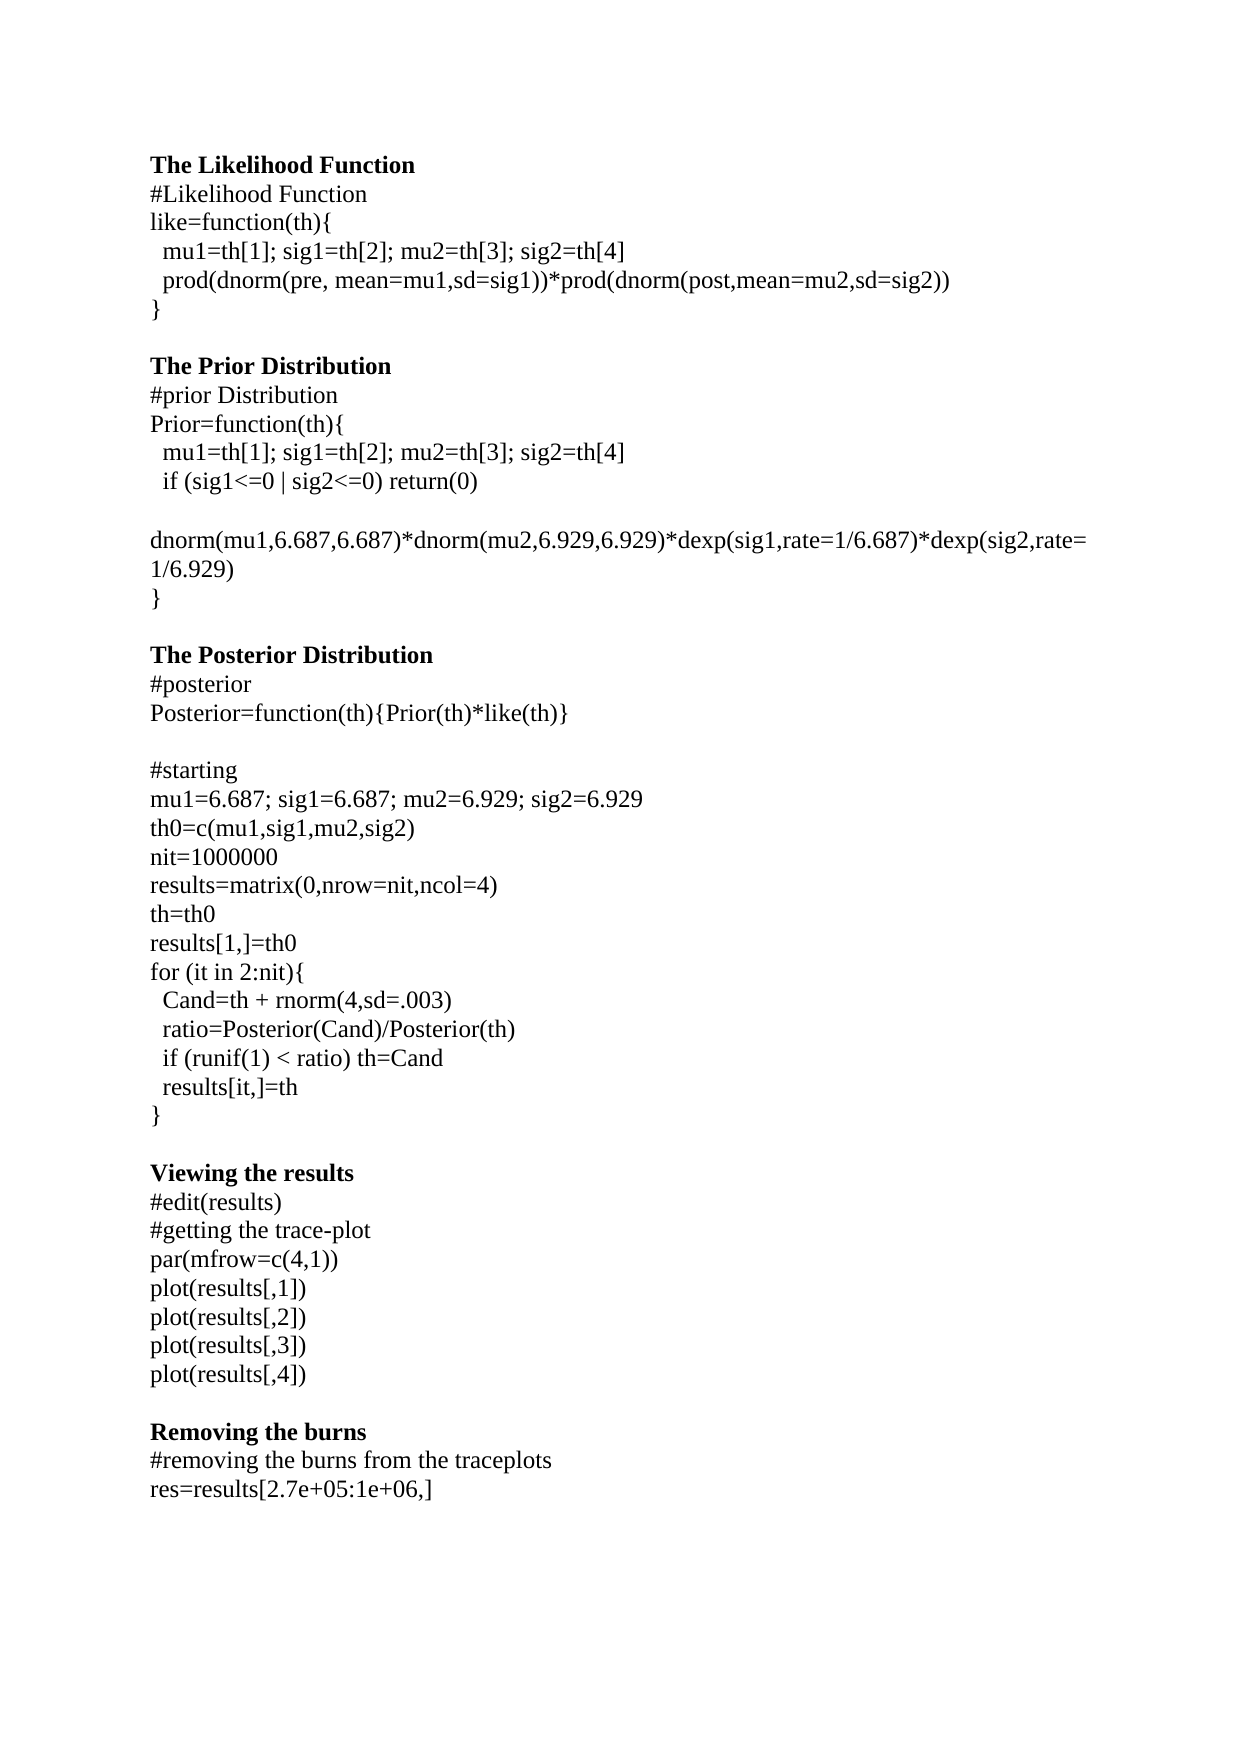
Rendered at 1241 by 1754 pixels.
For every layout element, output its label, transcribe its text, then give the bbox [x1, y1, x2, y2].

text like=function(th){ [150, 207, 1090, 236]
text ratio=Posterior(Cand)/Posterior(th) [150, 1014, 1090, 1043]
text results=matrix(0,nrow=nit,ncol=4) [150, 871, 1090, 899]
text Prior=function(th){ [150, 409, 1090, 437]
text results[it,]=th [150, 1072, 1090, 1101]
text nit=1000000 [150, 842, 1090, 871]
text mu1=th[1]; sig1=th[2]; mu2=th[3]; sig2=th[4] [150, 236, 1090, 265]
text results[1,]=th0 [150, 928, 1090, 957]
text plot(results[,3]) [150, 1331, 1090, 1359]
text prod(dnorm(pre, mean=mu1,sd=sig1))*prod(dnorm(post,mean=mu2,sd=sig2)) [150, 265, 1090, 294]
text plot(results[,1]) [150, 1273, 1090, 1302]
text par(mfrow=c(4,1)) [150, 1244, 1090, 1273]
text plot(results[,4]) [150, 1359, 1090, 1388]
text #prior Distribution [150, 380, 1090, 409]
text th0=c(mu1,sig1,mu2,sig2) [150, 813, 1090, 842]
text for (it in 2:nit){ [150, 957, 1090, 986]
text th=th0 [150, 899, 1090, 928]
text #posterior [150, 669, 1090, 698]
text #edit(results) [150, 1187, 1090, 1216]
text mu1=th[1]; sig1=th[2]; mu2=th[3]; sig2=th[4] [150, 437, 1090, 466]
text if (runif(1) < ratio) th=Cand [150, 1043, 1090, 1072]
text Posterior=function(th){Prior(th)*like(th)} [150, 698, 1090, 727]
text The Posterior Distribution [150, 641, 1090, 669]
text } [150, 583, 1090, 612]
text } [150, 1101, 1090, 1129]
text Viewing the results [150, 1158, 1090, 1187]
text #removing the burns from the traceplots [150, 1446, 1090, 1474]
text dnorm(mu1,6.687,6.687)*dnorm(mu2,6.929,6.929)*dexp(sig1,rate=1/6.687)*dexp(sig2,rate=1/6.929) [150, 495, 1090, 583]
text #starting [150, 756, 1090, 784]
text Cand=th + rnorm(4,sd=.003) [150, 986, 1090, 1014]
text #getting the trace-plot [150, 1216, 1090, 1244]
text res=results[2.7e+05:1e+06,] [150, 1474, 1090, 1503]
text } [150, 294, 1090, 322]
text #Likelihood Function [150, 179, 1090, 207]
text plot(results[,2]) [150, 1302, 1090, 1331]
text The Likelihood Function [150, 150, 1090, 179]
text Removing the burns [150, 1417, 1090, 1446]
text if (sig1<=0 | sig2<=0) return(0) [150, 466, 1090, 495]
text The Prior Distribution [150, 351, 1090, 380]
text mu1=6.687; sig1=6.687; mu2=6.929; sig2=6.929 [150, 784, 1090, 813]
